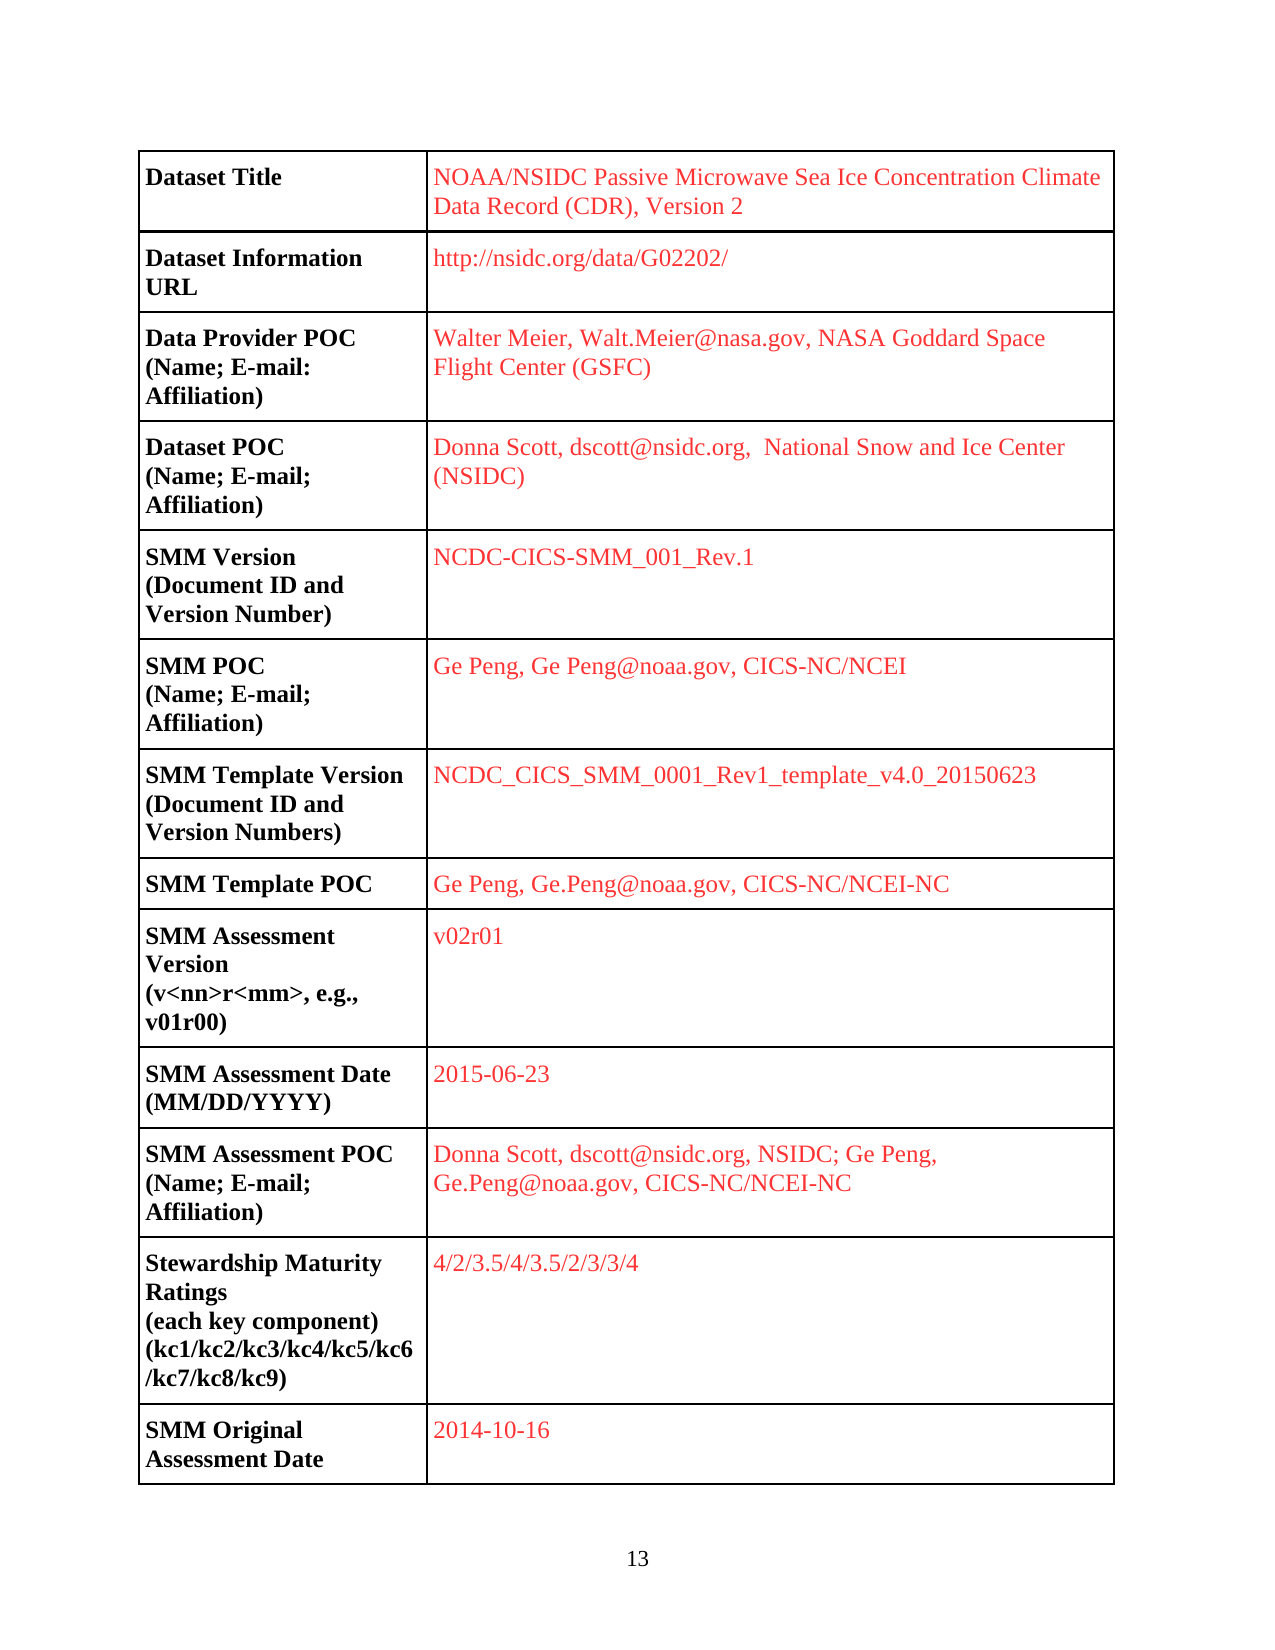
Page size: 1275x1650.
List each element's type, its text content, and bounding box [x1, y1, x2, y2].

table_cell Donna Scott, dscott@nsidc.org, National Snow and Ice Center (NSIDC) [428, 422, 1113, 529]
table_cell SMM Template POC [140, 859, 426, 908]
table_cell SMM Assessment Version (v<nn>r<mm>, e.g., v01r00) [140, 910, 426, 1046]
table_cell SMM Template Version (Document ID and Version Numbers) [140, 750, 426, 857]
table_cell 2015-06-23 [428, 1048, 1113, 1127]
table_cell SMM POC (Name; E-mail; Affiliation) [140, 640, 426, 747]
table_cell SMM Version (Document ID and Version Number) [140, 531, 426, 638]
table_cell Stewardship Maturity Ratings (each key component) (kc1/kc2/kc3/kc4/kc5/kc6/kc7/kc8/kc9) [140, 1238, 426, 1402]
table_header NOAA/NSIDC Passive Microwave Sea Ice Concentration Climate Data Record (CDR), Version 2 [428, 152, 1113, 230]
table_cell Ge Peng, Ge.Peng@noaa.gov, CICS-NC/NCEI-NC [428, 859, 1113, 908]
table_cell Dataset Information URL [140, 233, 426, 311]
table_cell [140, 1405, 426, 1483]
table_cell 2014-10-16 [428, 1405, 1113, 1483]
table_cell 4/2/3.5/4/3.5/2/3/3/4 [428, 1238, 1113, 1402]
table_cell SMM Assessment Date (MM/DD/YYYY) [140, 1048, 426, 1127]
table_cell http://nsidc.org/data/G02202/ [428, 233, 1113, 311]
table_cell v02r01 [428, 910, 1113, 1046]
table_cell Donna Scott, dscott@nsidc.org, NSIDC; Ge Peng, Ge.Peng@noaa.gov, CICS-NC/NCEI-NC [428, 1129, 1113, 1236]
table_cell NCDC_CICS_SMM_0001_Rev1_template_v4.0_20150623 [428, 750, 1113, 857]
table_header Dataset Title [140, 152, 426, 230]
table_cell NCDC-CICS-SMM_001_Rev.1 [428, 531, 1113, 638]
table_cell Data Provider POC (Name; E-mail: Affiliation) [140, 313, 426, 420]
table_cell Walter Meier, Walt.Meier@nasa.gov, NASA Goddard Space Flight Center (GSFC) [428, 313, 1113, 420]
table_cell Ge Peng, Ge Peng@noaa.gov, CICS-NC/NCEI [428, 640, 1113, 747]
table_cell SMM Assessment POC (Name; E-mail; Affiliation) [140, 1129, 426, 1236]
table_cell Dataset POC (Name; E-mail; Affiliation) [140, 422, 426, 529]
